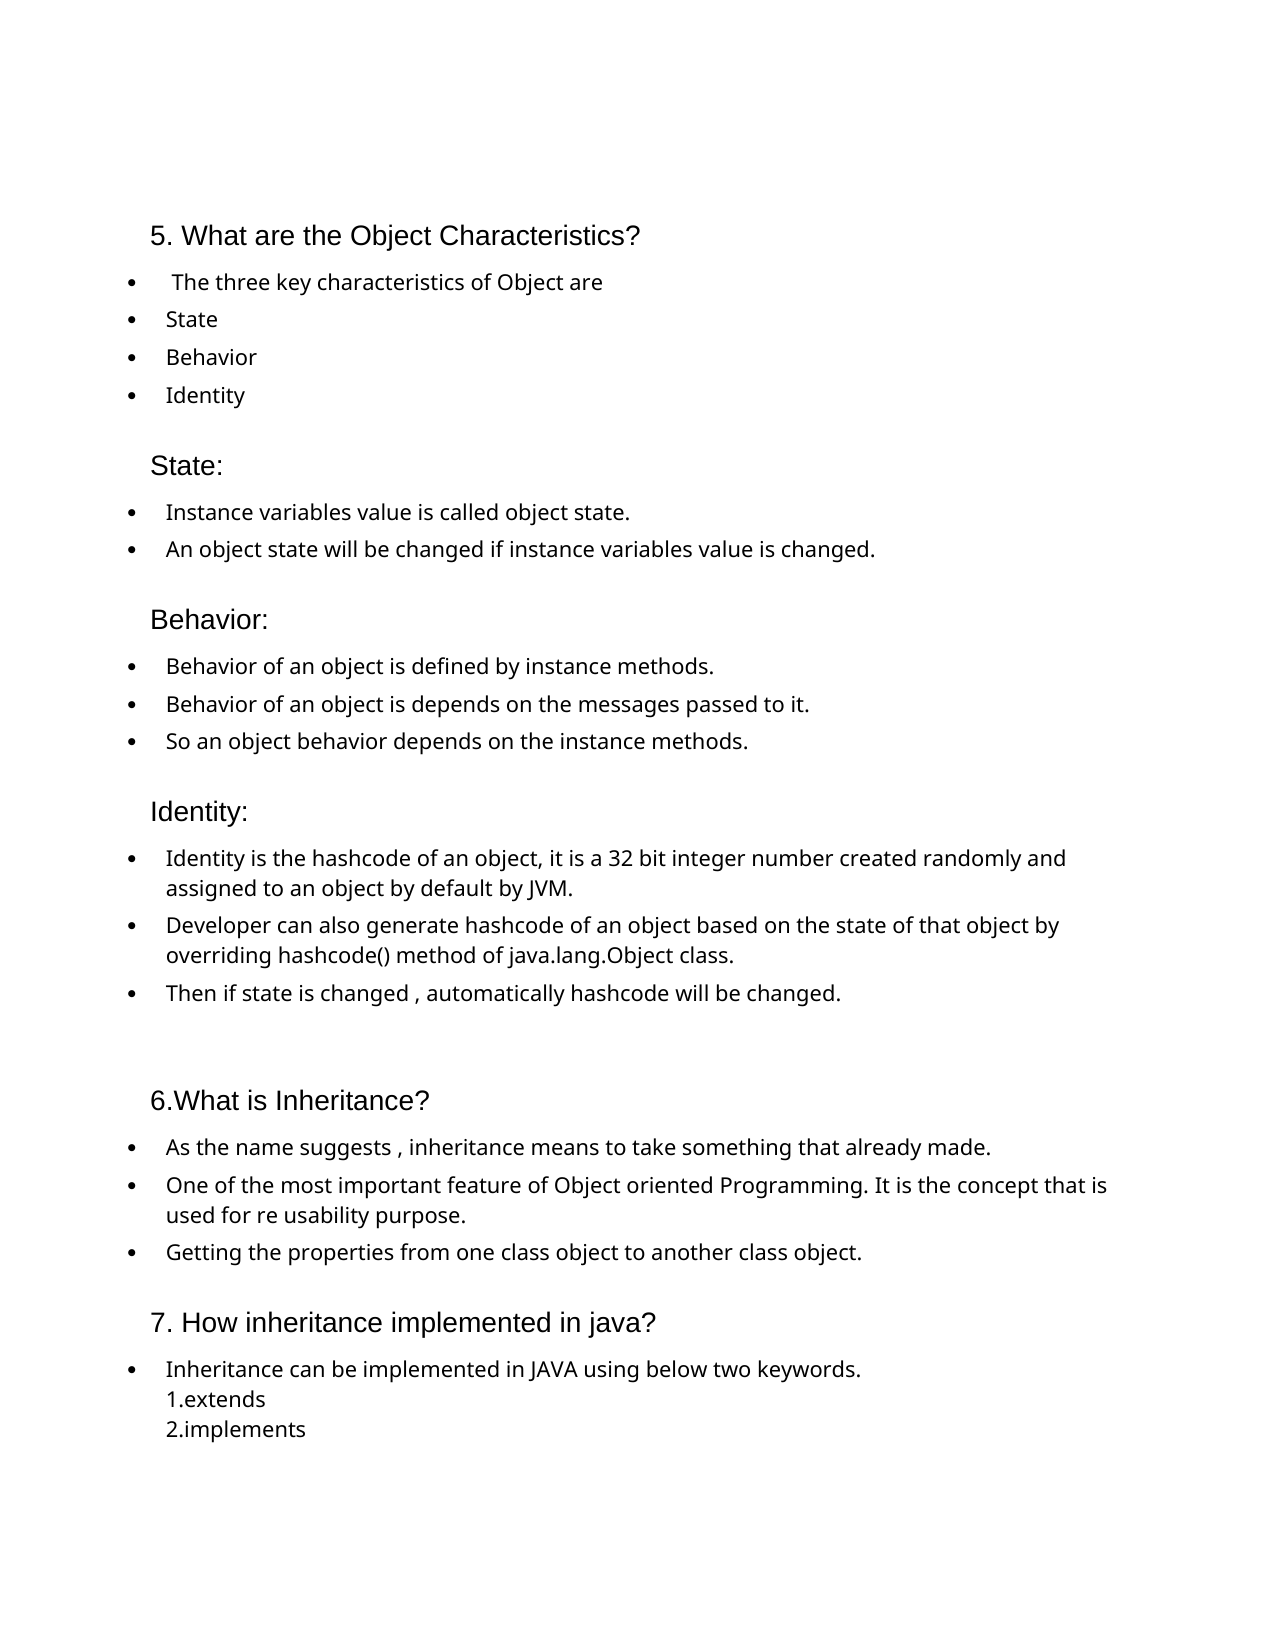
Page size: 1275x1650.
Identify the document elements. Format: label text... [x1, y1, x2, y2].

text State: [150, 448, 1125, 481]
list So an object behavior depends on the instance methods. [128, 726, 1125, 756]
list Identity [128, 380, 1125, 409]
list One of the most important feature of Object oriented Programming. It is the concept that is used for re usability purpose. [128, 1170, 1125, 1229]
list Instance variables value is called object state. [128, 497, 1125, 526]
list Developer can also generate hashcode of an object based on the state of that object by overriding hashcode() method of java.lang.Object class. [128, 911, 1125, 970]
list As the name suggests , inheritance means to take something that already made. [128, 1132, 1125, 1162]
text Behavior: [150, 603, 1125, 635]
list Behavior of an object is depends on the messages passed to it. [128, 689, 1125, 718]
text 6.What is Inheritance? [150, 1084, 1125, 1117]
list The three key characteristics of Object are [128, 267, 1125, 297]
text 5. What are the Object Characteristics? [150, 219, 1125, 251]
list Identity is the hashcode of an object, it is a 32 bit integer number created randomly and assigned to an object by default by JVM. [128, 843, 1125, 903]
list Behavior [128, 342, 1125, 372]
list Behavior of an object is defined by instance methods. [128, 651, 1125, 681]
list Inheritance can be implemented in JAVA using below two keywords. 1.extends 2.implements [128, 1354, 1125, 1444]
text Identity: [150, 795, 1125, 827]
list Getting the properties from one class object to another class object. [128, 1237, 1125, 1267]
text 7. How inheritance implemented in java? [150, 1306, 1125, 1339]
list An object state will be changed if instance variables value is changed. [128, 534, 1125, 564]
list Then if state is changed , automatically hashcode will be changed. [128, 978, 1125, 1008]
list State [128, 304, 1125, 334]
